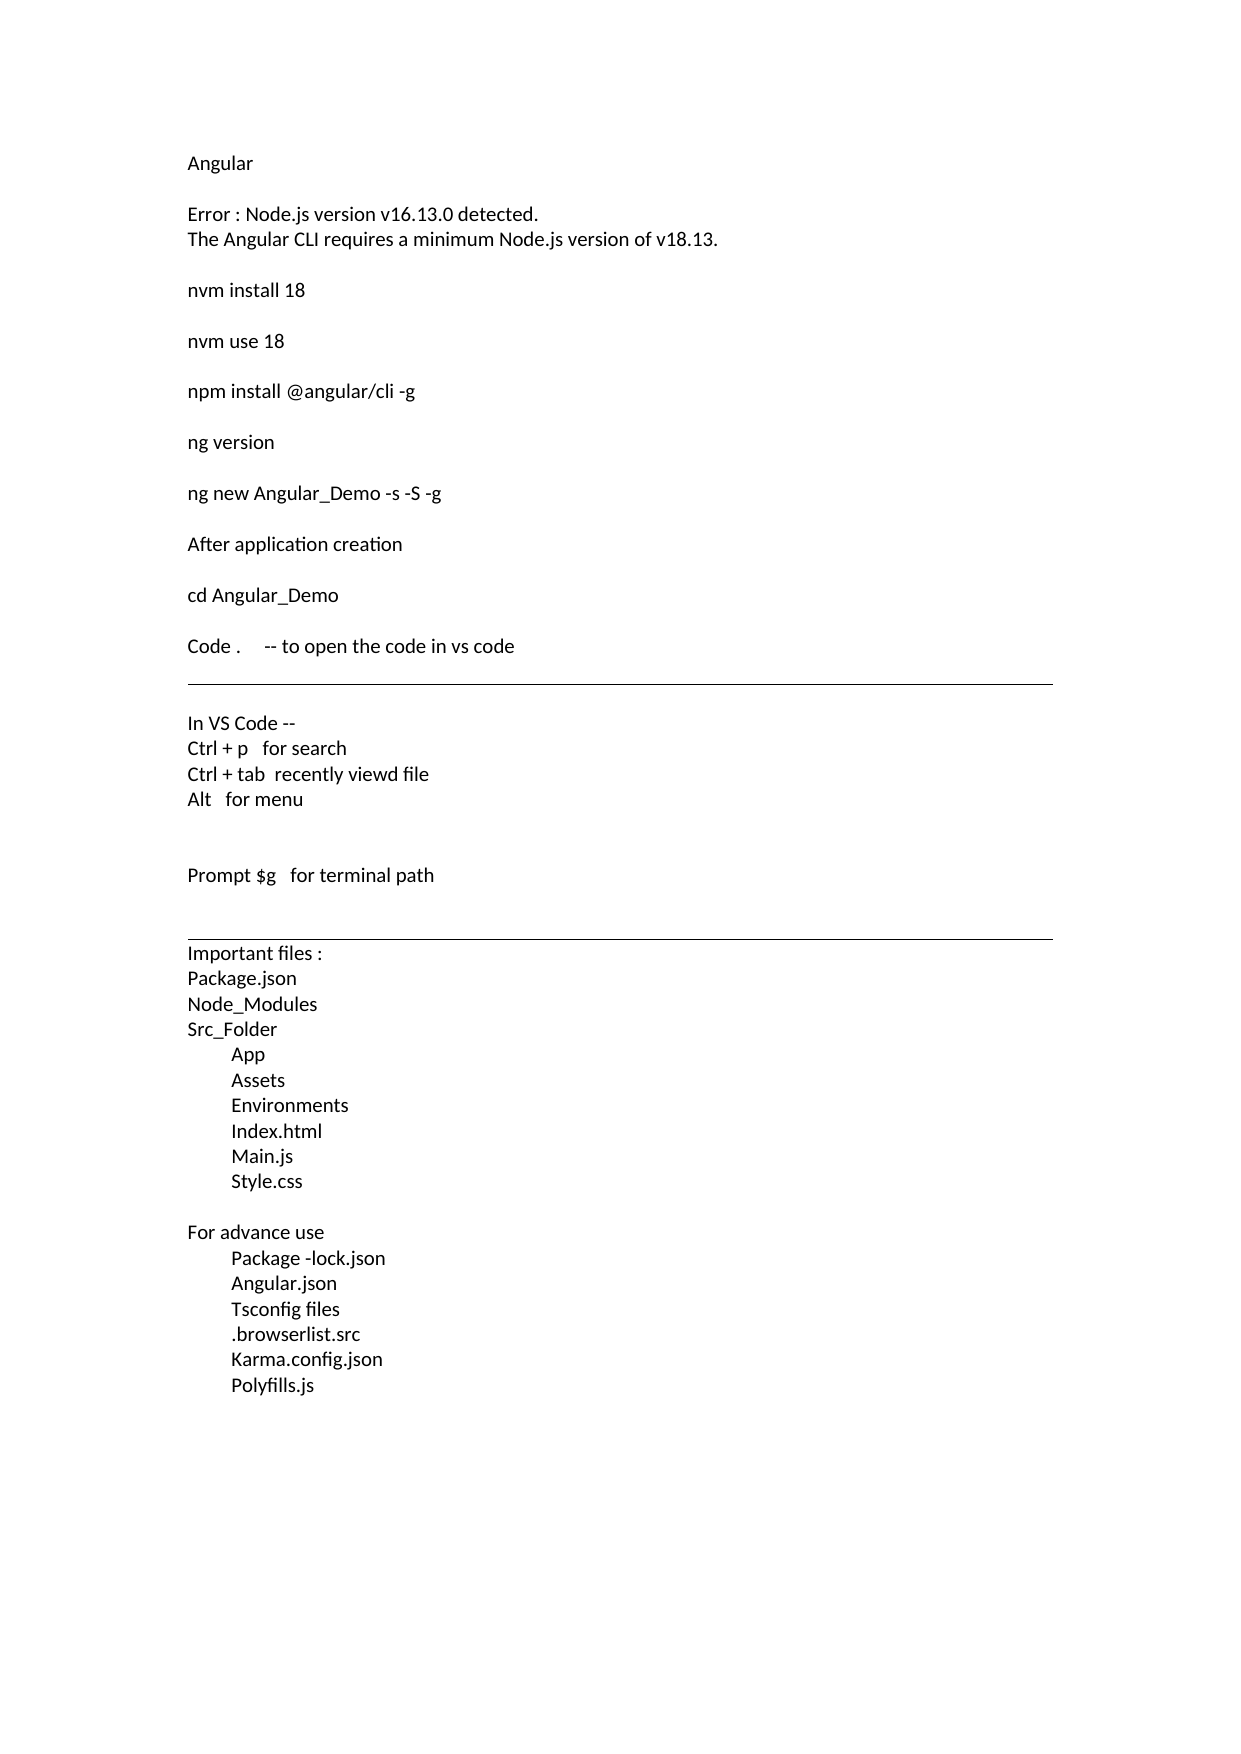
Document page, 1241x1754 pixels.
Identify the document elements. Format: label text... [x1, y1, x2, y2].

text cd Angular_Demo [187, 582, 1053, 607]
text Angular.json [187, 1270, 1053, 1296]
text Important files : [187, 940, 1053, 965]
text .browserlist.src [187, 1321, 1053, 1347]
text Assets [187, 1067, 1053, 1092]
text Main.js [187, 1143, 1053, 1169]
text Package.json [187, 965, 1053, 991]
text Src_Folder [187, 1016, 1053, 1042]
text nvm use 18 [187, 328, 1053, 353]
text In VS Code -- [187, 710, 1053, 736]
text Code . -- to open the code in vs code [187, 633, 1053, 658]
text Ctrl + tab recently viewd file [187, 761, 1053, 786]
text Error : Node.js version v16.13.0 detected. [187, 201, 1053, 226]
text npm install @angular/cli -g [187, 379, 1053, 404]
text Angular [187, 150, 1053, 175]
text Package -lock.json [187, 1245, 1053, 1270]
text App [187, 1042, 1053, 1067]
text Karma.config.json [187, 1347, 1053, 1372]
text ng new Angular_Demo -s -S -g [187, 480, 1053, 506]
text nvm install 18 [187, 277, 1053, 302]
text After application creation [187, 531, 1053, 557]
text Environments [187, 1092, 1053, 1118]
text Alt for menu [187, 786, 1053, 812]
text ng version [187, 429, 1053, 455]
text The Angular CLI requires a minimum Node.js version of v18.13. [187, 226, 1053, 252]
text For advance use [187, 1219, 1053, 1245]
text Node_Modules [187, 991, 1053, 1016]
text Ctrl + p for search [187, 736, 1053, 761]
text Tsconfig files [187, 1296, 1053, 1321]
text Polyfills.js [187, 1372, 1053, 1397]
text Style.css [187, 1169, 1053, 1194]
text Index.html [187, 1118, 1053, 1143]
text Prompt $g for terminal path [187, 863, 1053, 888]
